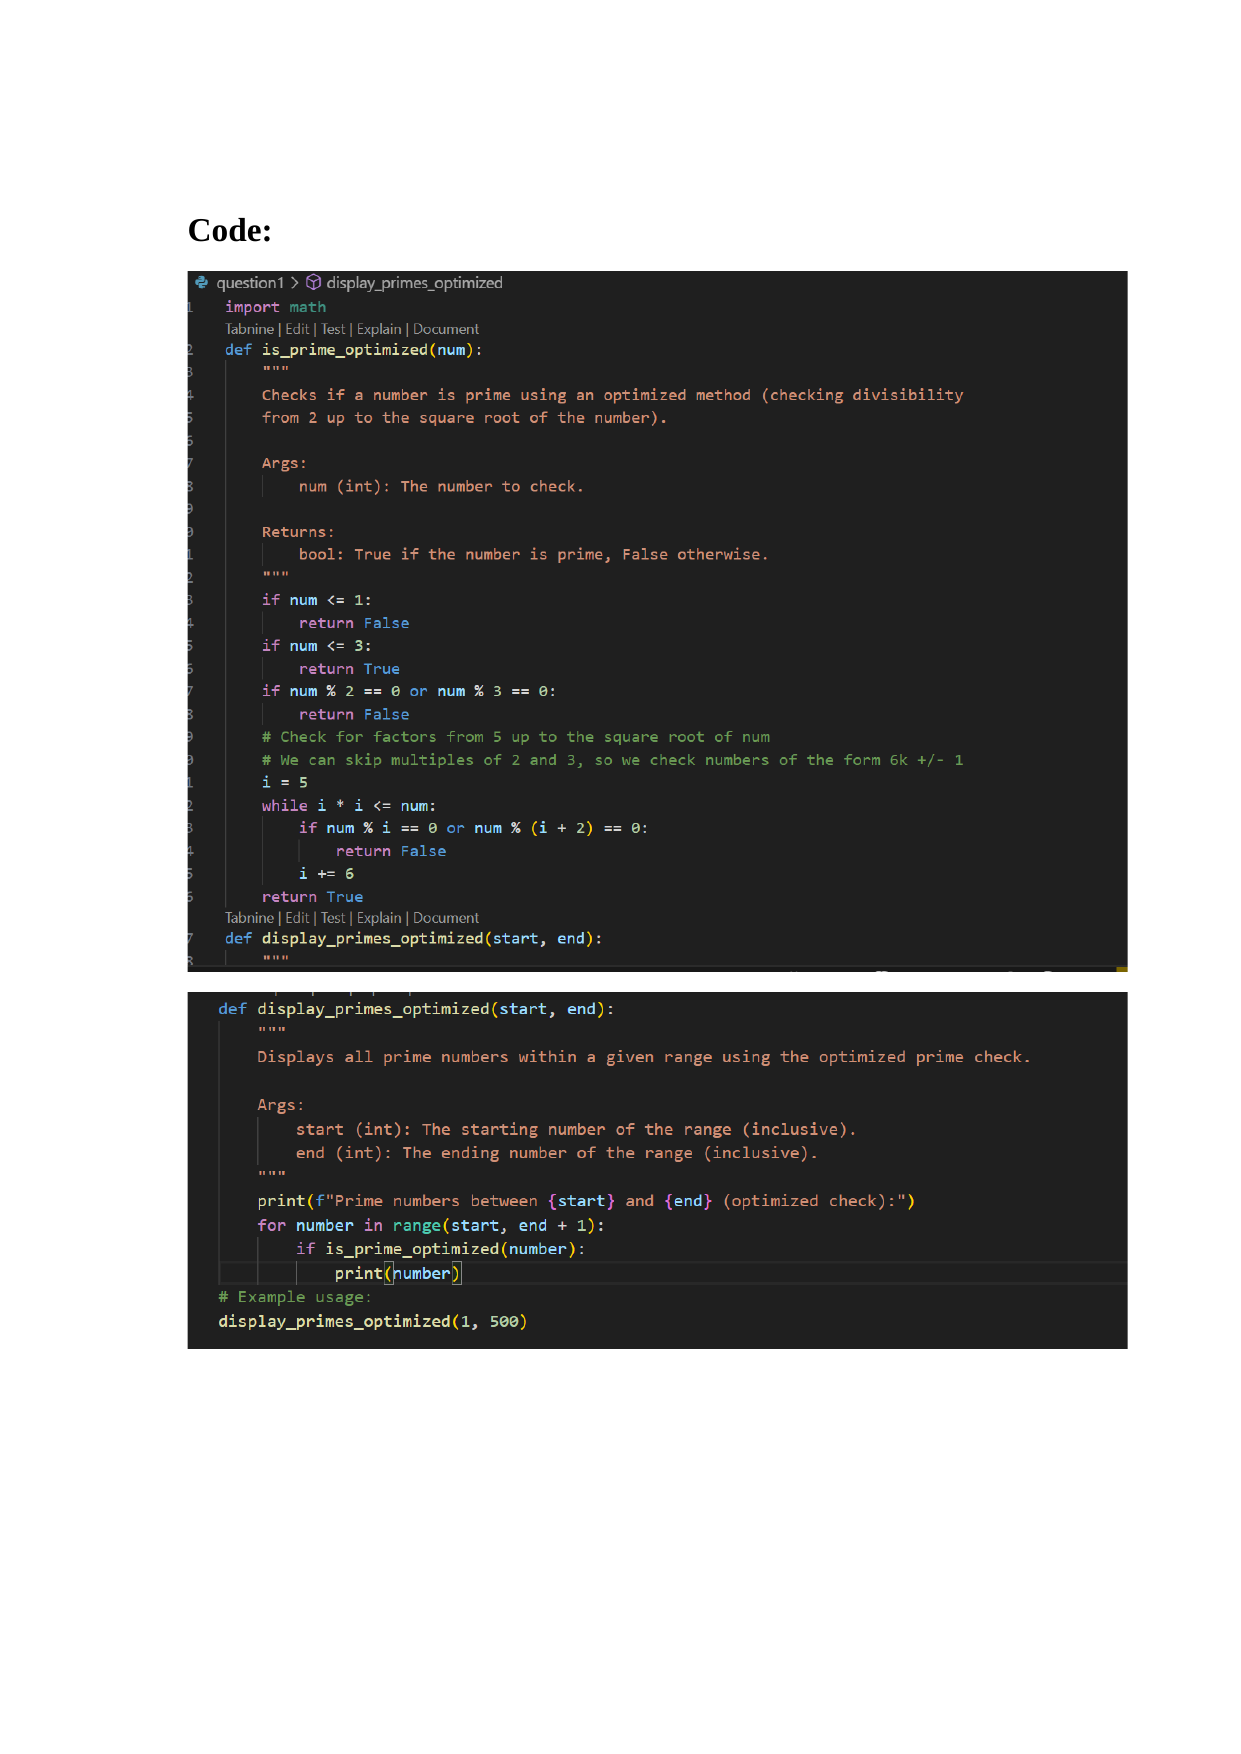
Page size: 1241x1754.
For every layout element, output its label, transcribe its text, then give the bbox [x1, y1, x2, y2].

text Code: [187, 211, 1090, 249]
picture [187, 992, 1128, 1349]
picture [187, 271, 1128, 972]
